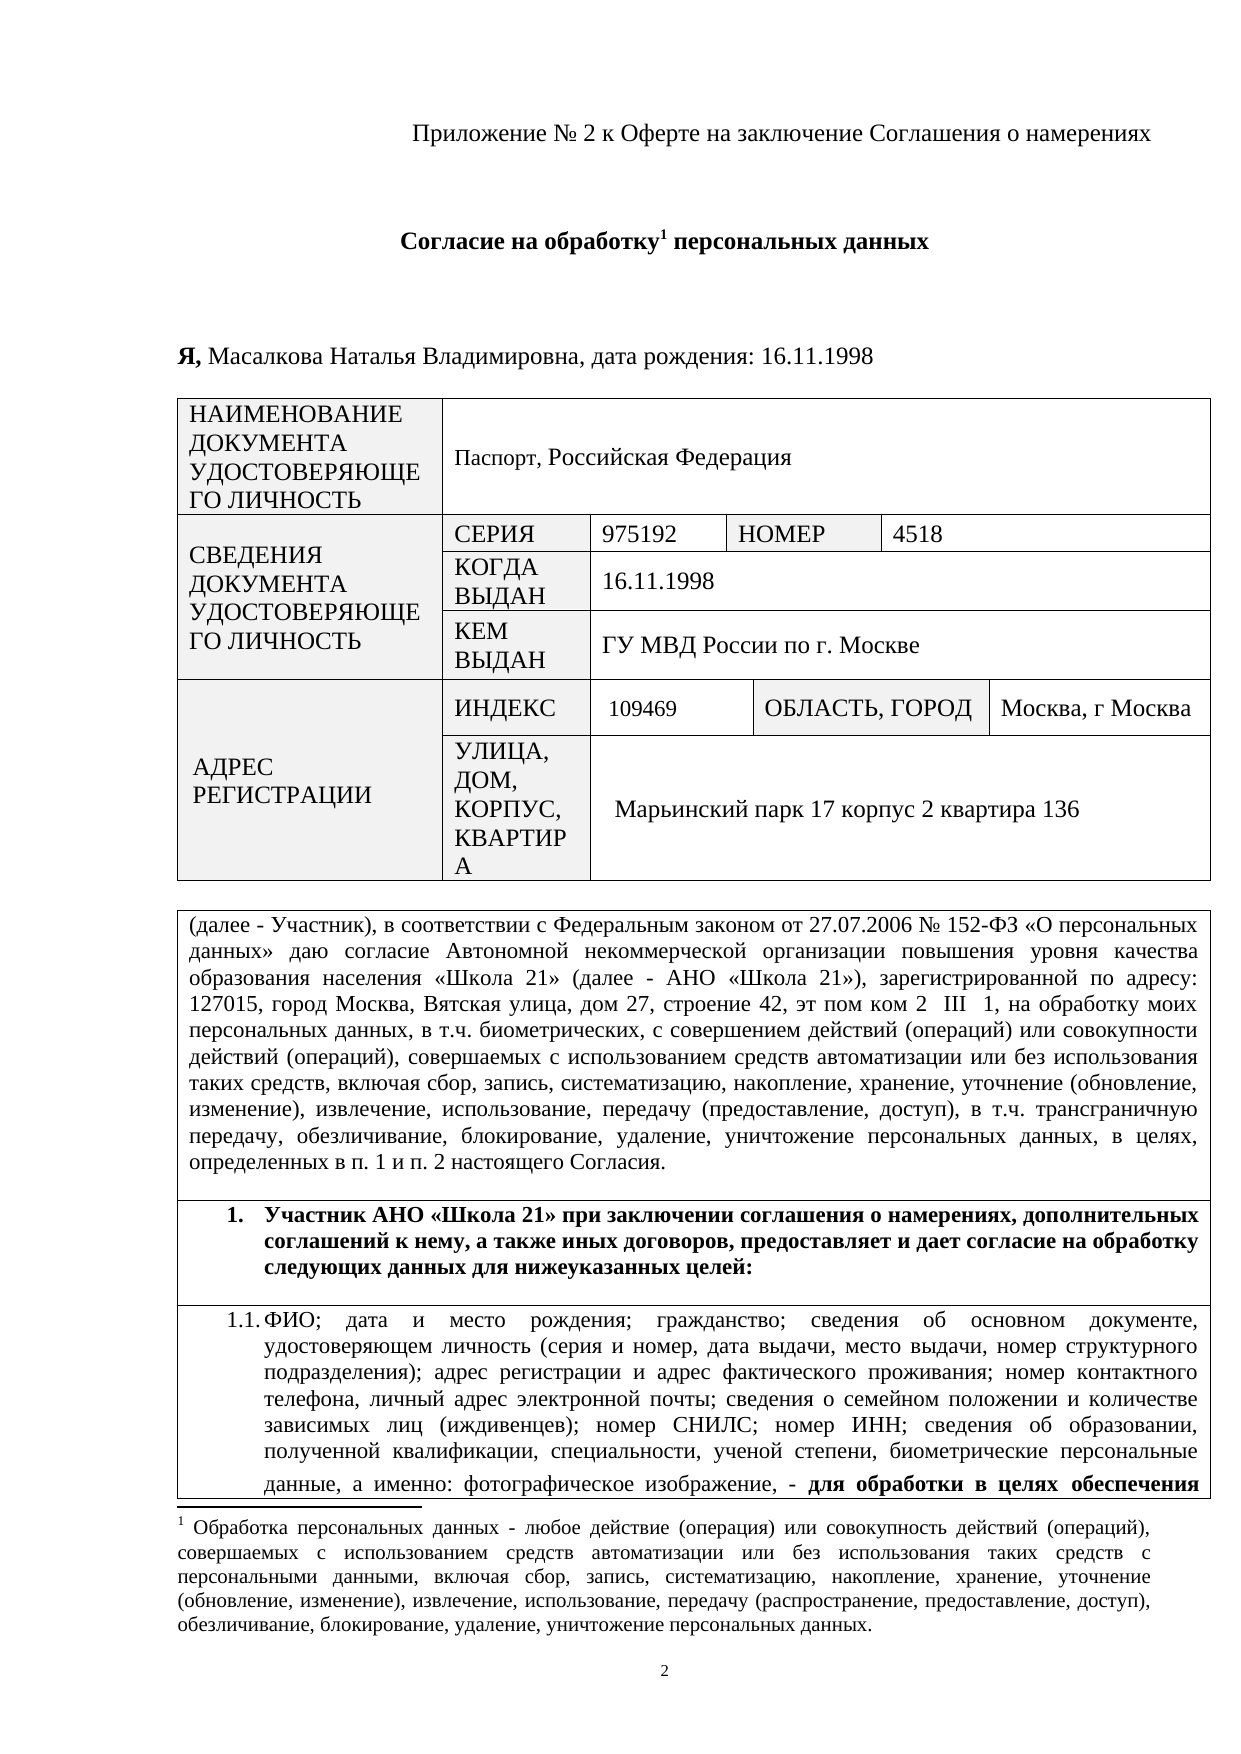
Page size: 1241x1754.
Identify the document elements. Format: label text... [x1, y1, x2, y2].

table_cell ГУ МВД России по г. Москве [591, 611, 1210, 679]
table_cell ИНДЕКС [443, 680, 590, 735]
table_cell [178, 1306, 1210, 1497]
table_cell КОГДА ВЫДАН [443, 552, 590, 609]
text Согласие на обработку персональных данных [177, 226, 1152, 254]
table_cell УЛИЦА, ДОМ, КОРПУС, КВАРТИРА [443, 736, 590, 880]
table_cell АДРЕС РЕГИСТРАЦИИ [178, 680, 442, 880]
text Приложение № 2 к Оферте на заключение Соглашения о намерениях [177, 118, 1152, 147]
table_cell 4518 [882, 515, 1210, 551]
table_cell СЕРИЯ [443, 515, 590, 551]
table_cell 109469 [591, 680, 753, 735]
table_header НАИМЕНОВАНИЕ ДОКУМЕНТА УДОСТОВЕРЯЮЩЕГО ЛИЧНОСТЬ [178, 399, 442, 514]
text Я, Масалкова Наталья Владимировна, дата рождения: 16.11.1998 [177, 341, 1152, 369]
table_cell 16.11.1998 [591, 552, 1210, 609]
table_cell 975192 [591, 515, 726, 551]
table_cell СВЕДЕНИЯ ДОКУМЕНТА УДОСТОВЕРЯЮЩЕГО ЛИЧНОСТЬ [178, 515, 442, 679]
table_cell Участник АНО «Школа 21» при заключении соглашения о намерениях, дополнительных соглашений к нему, а также иных договоров, предоставляет и дает согласие на обработку следующих данных для нижеуказанных целей: [178, 1201, 1210, 1305]
table_header Паспорт, Российская Федерация [443, 399, 1210, 514]
table_cell КЕМ ВЫДАН [443, 611, 590, 679]
table_cell НОМЕР [727, 515, 881, 551]
table_cell Марьинский парк 17 корпус 2 квартира 136 [591, 736, 1210, 880]
table_header (далее - Участник), в соответствии с Федеральным законом от 27.07.2006 № 152-ФЗ «О персональных данных» даю согласие Автономной некоммерческой организации повышения уровня качества образования населения «Школа 21» (далее - АНО «Школа 21»), зарегистрированной по адресу: 127015, город Москва, Вятская улица, дом 27, строение 42, эт пом ком 2 III 1, на обработку моих персональных данных, в т.ч. биометрических, с совершением действий (операций) или совокупности действий (операций), совершаемых с использованием средств автоматизации или без использования таких средств, включая сбор, запись, систематизацию, накопление, хранение, уточнение (обновление, изменение), извлечение, использование, передачу (предоставление, доступ), в т.ч. трансграничную передачу, обезличивание, блокирование, удаление, уничтожение персональных данных, в целях, определенных в п. 1 и п. 2 настоящего Согласия. [178, 911, 1210, 1199]
table_cell ОБЛАСТЬ, ГОРОД [754, 680, 989, 735]
table_cell Москва, г Москва [990, 680, 1210, 735]
